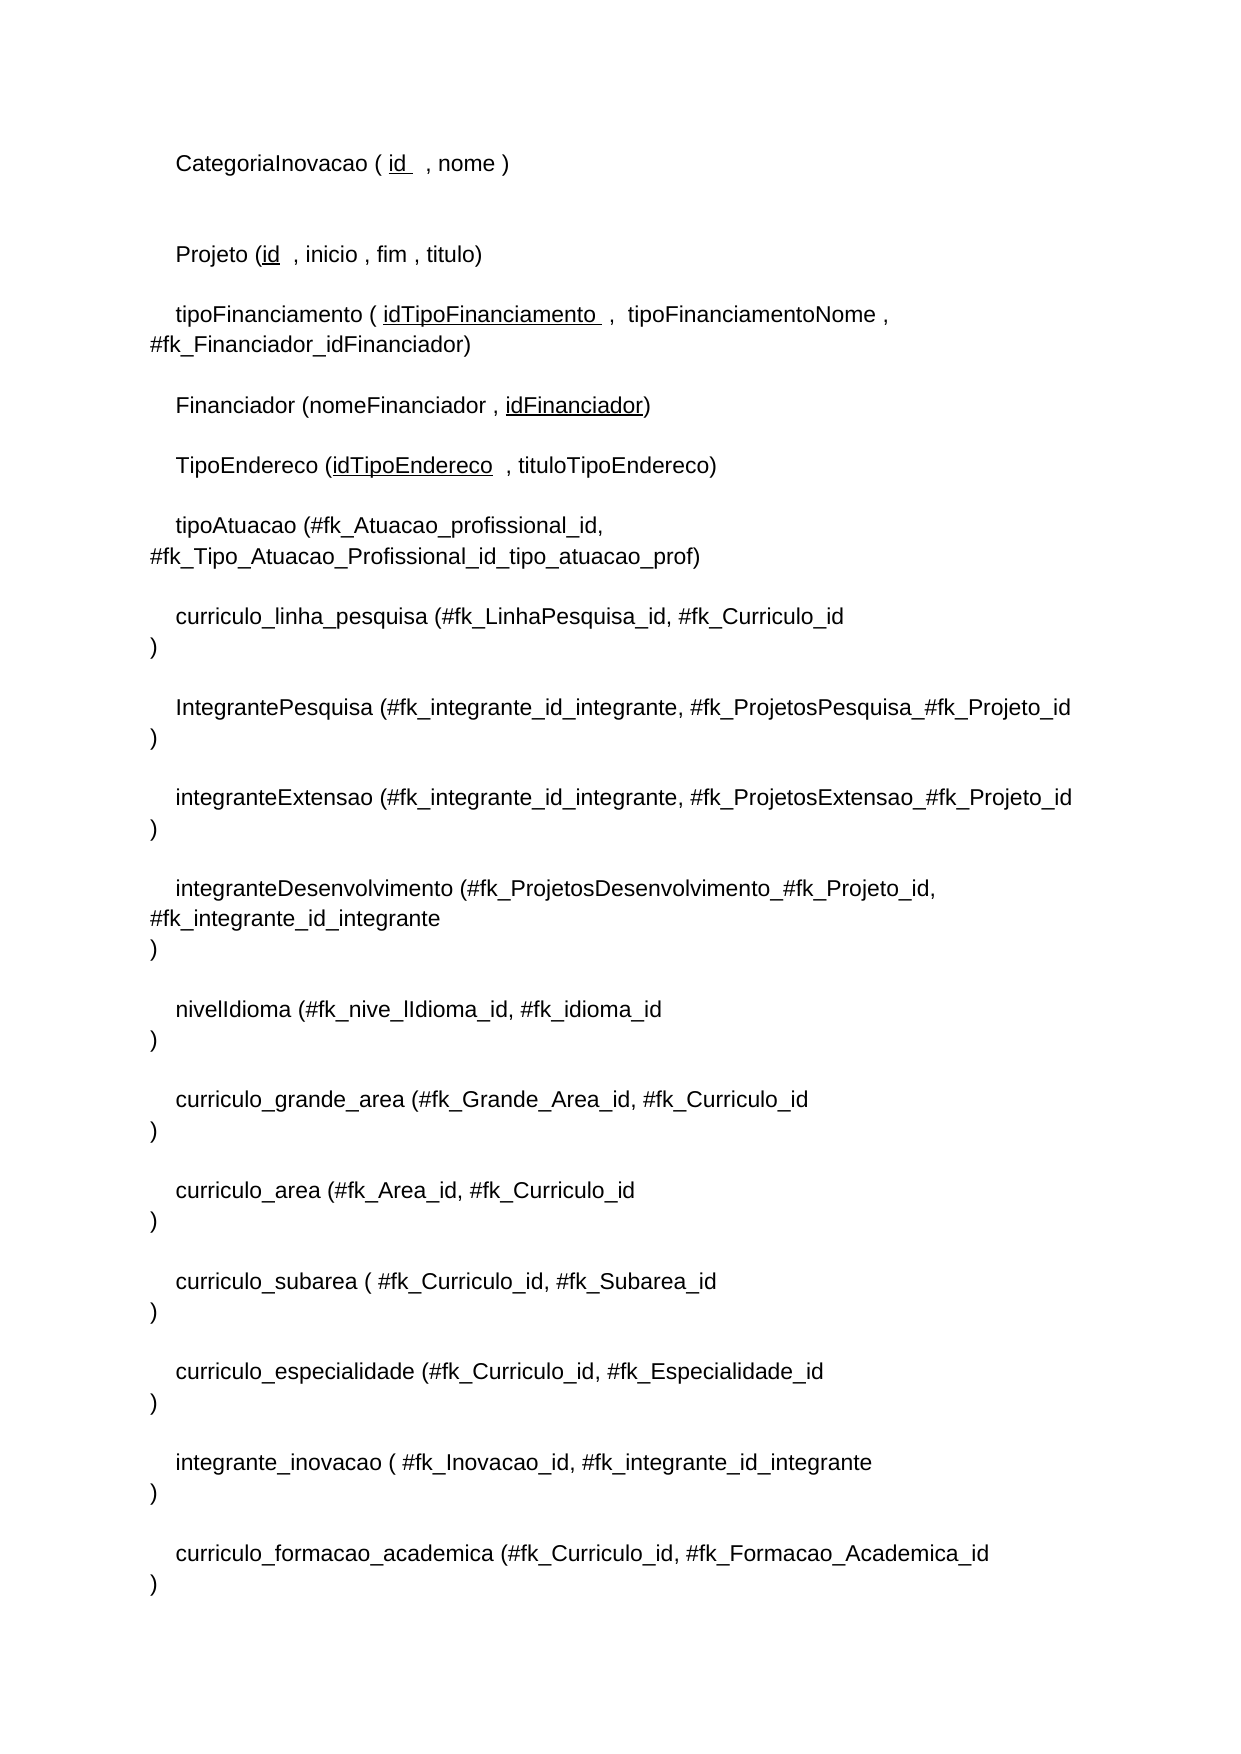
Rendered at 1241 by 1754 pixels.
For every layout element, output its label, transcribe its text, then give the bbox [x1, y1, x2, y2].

text CategoriaInovacao ( id , nome ) [150, 150, 1090, 176]
text tipoAtuacao (#fk_Atuacao_profissional_id, #fk_Tipo_Atuacao_Profissional_id_tipo_atuacao_prof) [150, 512, 1090, 569]
text ) [150, 724, 1090, 750]
text curriculo_grande_area (#fk_Grande_Area_id, #fk_Curriculo_id [150, 1086, 1090, 1113]
text curriculo_area (#fk_Area_id, #fk_Curriculo_id [150, 1177, 1090, 1203]
text tipoFinanciamento ( idTipoFinanciamento , tipoFinanciamentoNome , #fk_Financiador_idFinanciador) [150, 301, 1090, 358]
text curriculo_formacao_academica (#fk_Curriculo_id, #fk_Formacao_Academica_id [150, 1539, 1090, 1566]
text IntegrantePesquisa (#fk_integrante_id_integrante, #fk_ProjetosPesquisa_#fk_Projeto_id [150, 694, 1090, 720]
text ) [150, 1207, 1090, 1234]
text integrante_inovacao ( #fk_Inovacao_id, #fk_integrante_id_integrante [150, 1449, 1090, 1475]
text curriculo_especialidade (#fk_Curriculo_id, #fk_Especialidade_id [150, 1358, 1090, 1385]
text integranteDesenvolvimento (#fk_ProjetosDesenvolvimento_#fk_Projeto_id, #fk_integrante_id_integrante [150, 875, 1090, 932]
text nivelIdioma (#fk_nive_lIdioma_id, #fk_idioma_id [150, 996, 1090, 1022]
text TipoEndereco (idTipoEndereco , tituloTipoEndereco) [150, 452, 1090, 478]
text ) [150, 814, 1090, 841]
text Financiador (nomeFinanciador , idFinanciador) [150, 392, 1090, 418]
text curriculo_linha_pesquisa (#fk_LinhaPesquisa_id, #fk_Curriculo_id [150, 603, 1090, 629]
text ) [150, 935, 1090, 962]
text ) [150, 1479, 1090, 1506]
text curriculo_subarea ( #fk_Curriculo_id, #fk_Subarea_id [150, 1268, 1090, 1294]
text ) [150, 1117, 1090, 1143]
text ) [150, 1298, 1090, 1324]
text Projeto (id , inicio , fim , titulo) [150, 241, 1090, 267]
text ) [150, 1388, 1090, 1415]
text ) [150, 633, 1090, 660]
text ) [150, 1570, 1090, 1596]
text integranteExtensao (#fk_integrante_id_integrante, #fk_ProjetosExtensao_#fk_Projeto_id [150, 784, 1090, 811]
text ) [150, 1026, 1090, 1052]
